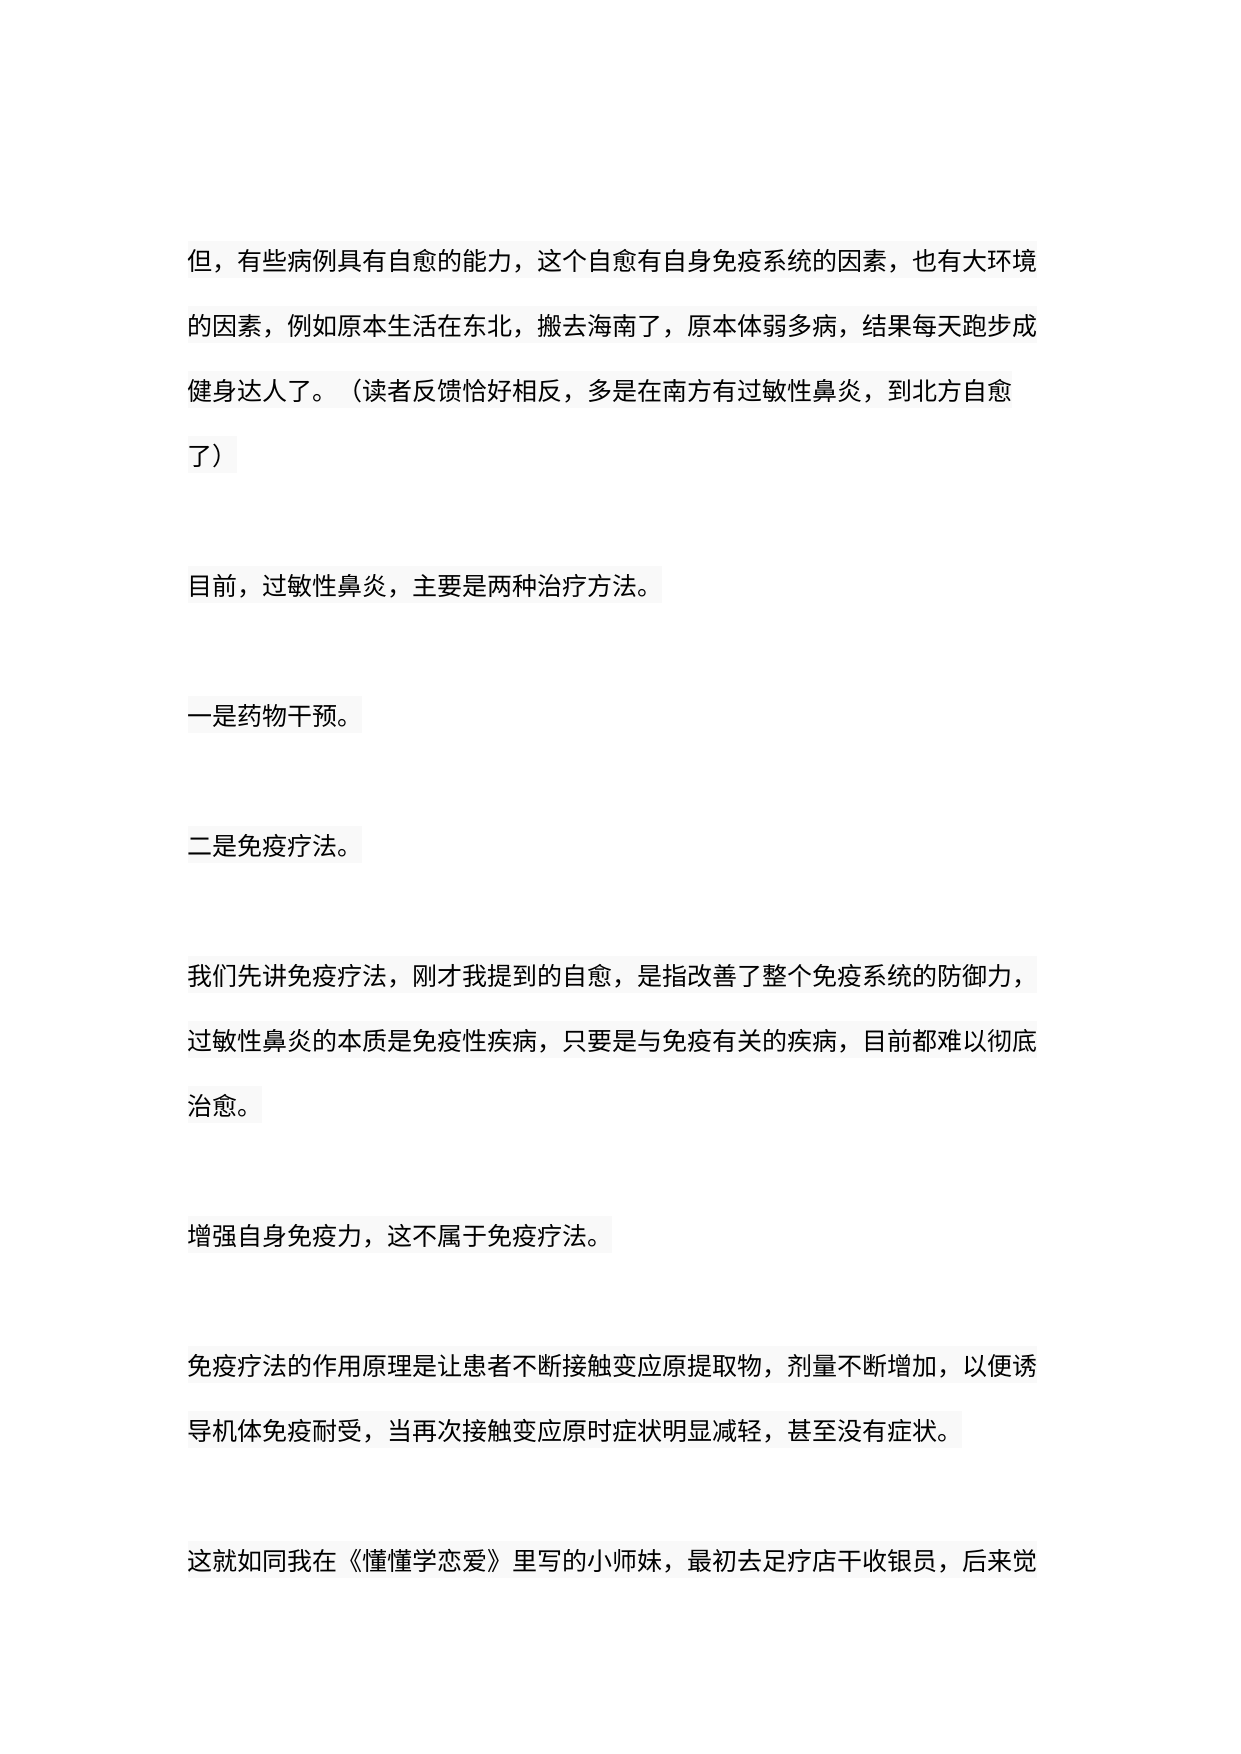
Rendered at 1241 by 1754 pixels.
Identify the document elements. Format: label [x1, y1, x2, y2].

text [187, 162, 1053, 1592]
